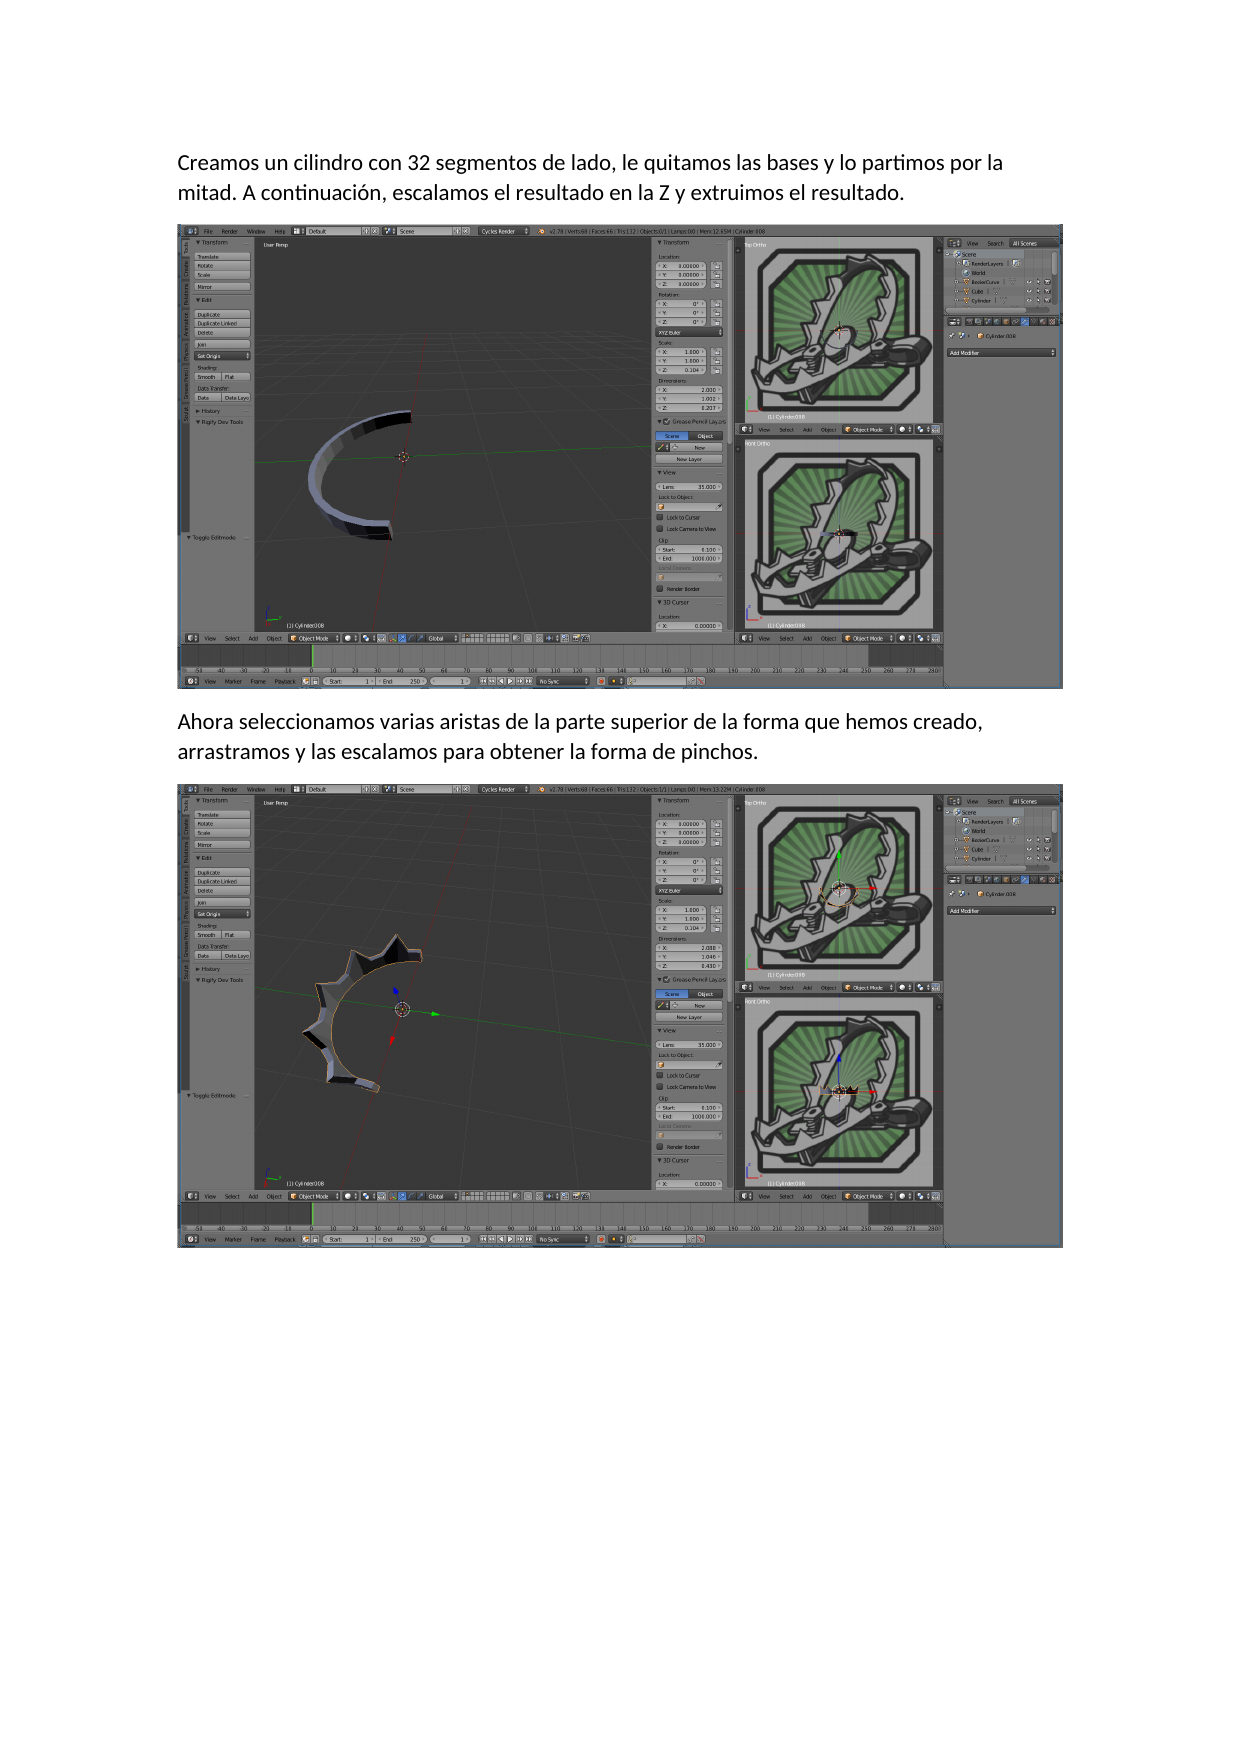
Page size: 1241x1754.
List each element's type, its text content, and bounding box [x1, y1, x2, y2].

picture [177, 224, 1063, 689]
picture [177, 784, 1063, 1248]
text Creamos un cilindro con 32 segmentos de lado, le quitamos las bases y lo partimos por la mitad. A continuación, escalamos el resultado en la Z y extruimos el resultado. [177, 148, 1063, 206]
text Ahora seleccionamos varias aristas de la parte superior de la forma que hemos creado, arrastramos y las escalamos para obtener la forma de pinchos. [177, 707, 1063, 765]
